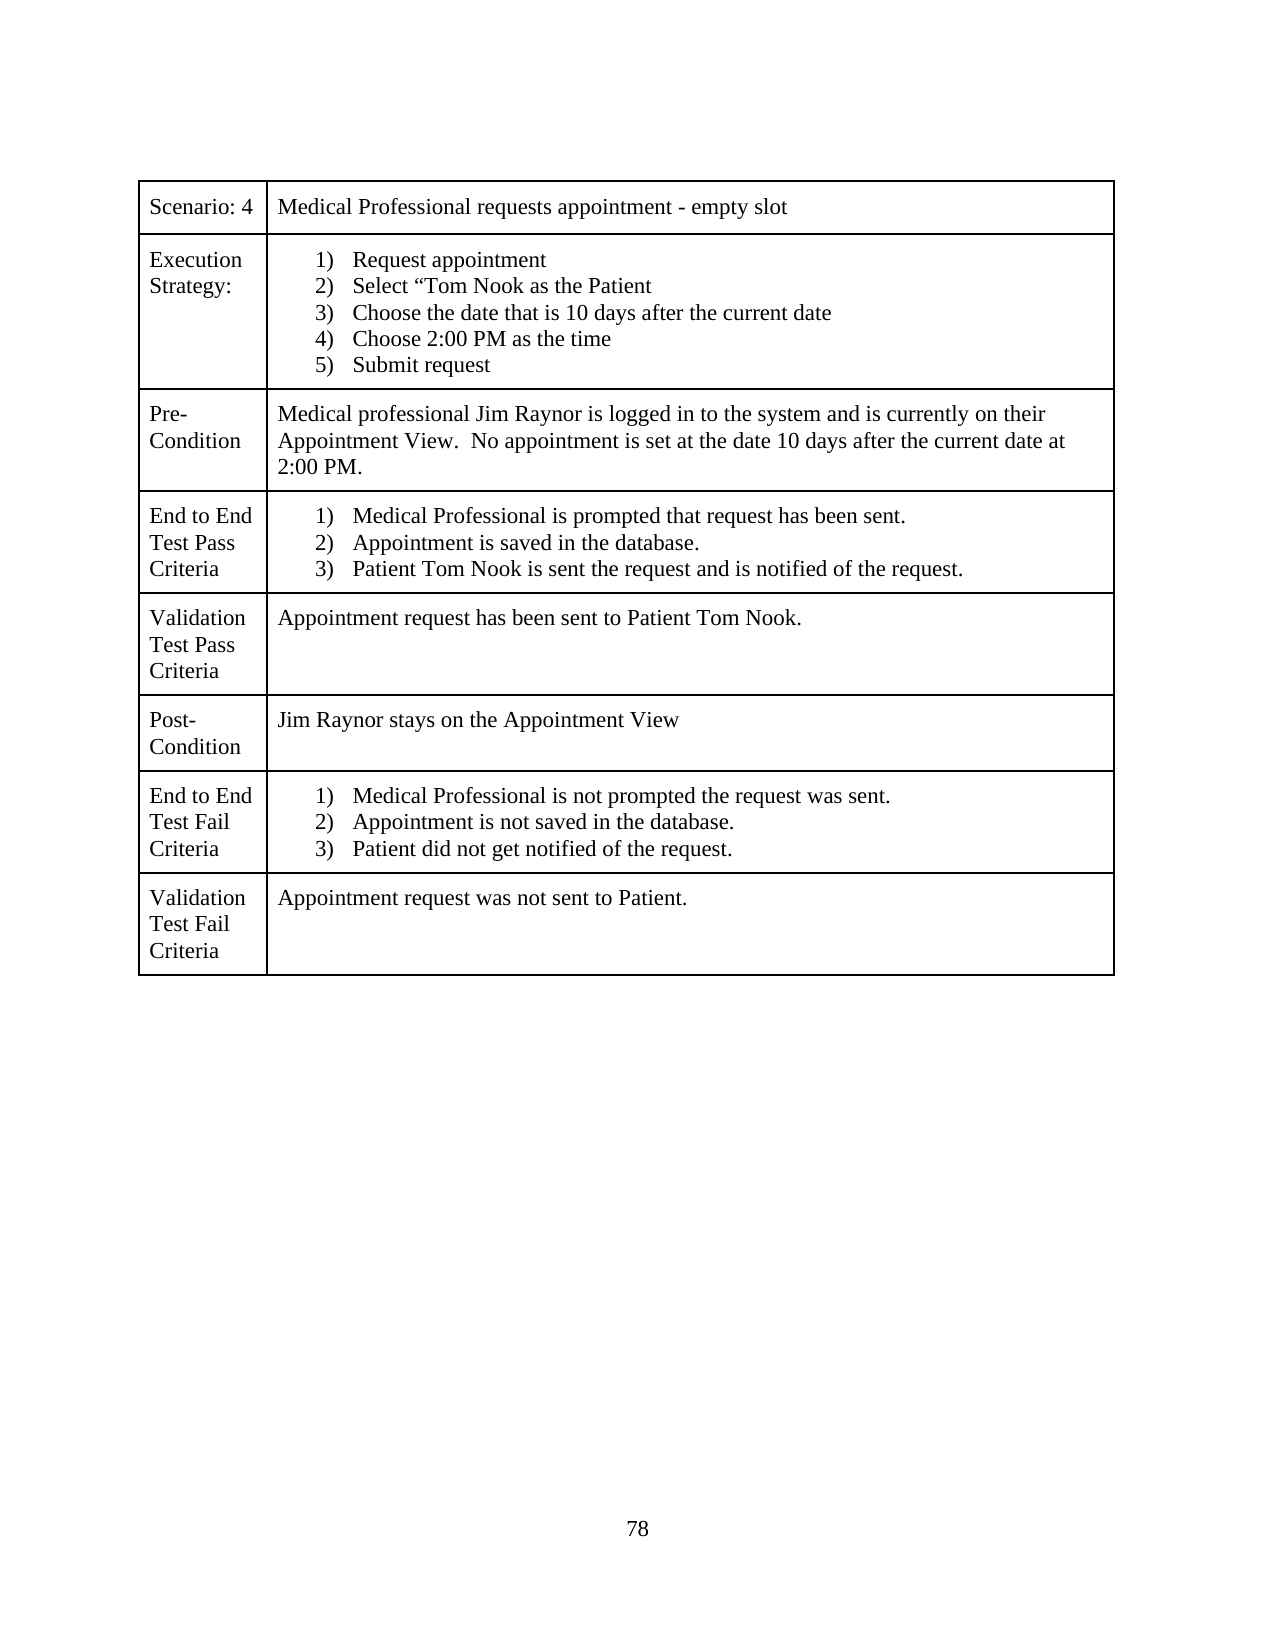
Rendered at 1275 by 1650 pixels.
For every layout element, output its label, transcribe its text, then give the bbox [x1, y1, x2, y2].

table_cell Request appointment Select “Tom Nook as the Patient Choose the date that is 10 days after the current date Choose 2:00 PM as the time Submit request [268, 235, 1113, 388]
table_cell Medical Professional is not prompted the request was sent. Appointment is not saved in the database. Patient did not get notified of the request. [268, 772, 1113, 872]
table_cell Medical professional Jim Raynor is logged in to the system and is currently on their Appointment View. No appointment is set at the date 10 days after the current date at 2:00 PM. [268, 390, 1113, 490]
table_cell Validation Test Pass Criteria [140, 594, 266, 694]
table_cell Pre- Condition [140, 390, 266, 490]
table_cell Appointment request has been sent to Patient Tom Nook. [268, 594, 1113, 694]
table_cell End to End Test Fail Criteria [140, 772, 266, 872]
table_cell End to End Test Pass Criteria [140, 492, 266, 592]
table_cell Appointment request was not sent to Patient. [268, 874, 1113, 973]
table_cell Medical Professional is prompted that request has been sent. Appointment is saved in the database. Patient Tom Nook is sent the request and is notified of the request. [268, 492, 1113, 592]
table_cell Validation Test Fail Criteria [140, 874, 266, 973]
table_header Medical Professional requests appointment - empty slot [268, 182, 1113, 233]
table_cell Post- Condition [140, 696, 266, 769]
table_cell Jim Raynor stays on the Appointment View [268, 696, 1113, 769]
table_cell Execution Strategy: [140, 235, 266, 388]
table_header Scenario: 4 [140, 182, 266, 233]
